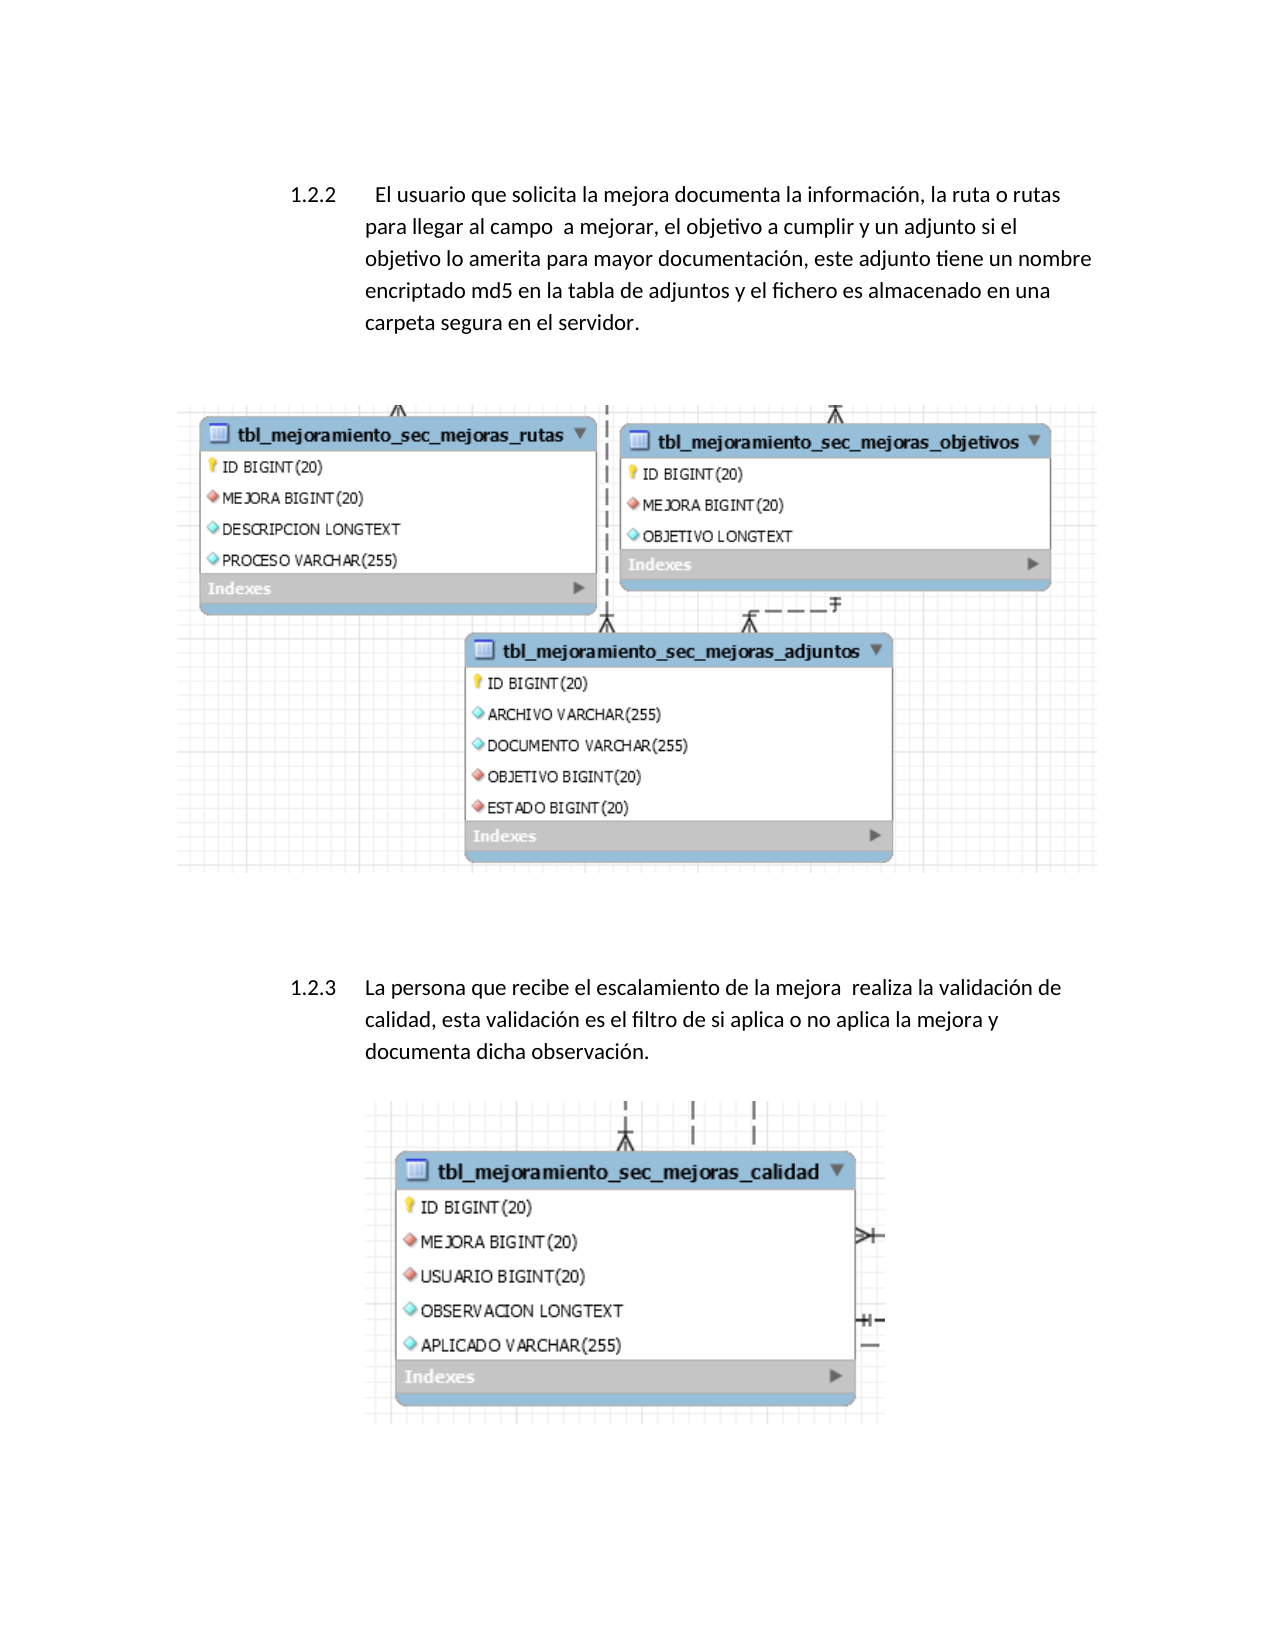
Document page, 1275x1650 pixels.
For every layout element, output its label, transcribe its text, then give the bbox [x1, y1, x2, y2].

picture [364, 1101, 885, 1424]
list La persona que recibe el escalamiento de la mejora realiza la validación de calidad, esta validación es el filtro de si aplica o no aplica la mejora y documenta dicha observación. [290, 973, 1098, 1065]
picture [177, 405, 1098, 873]
list El usuario que solicita la mejora documenta la información, la ruta o rutas para llegar al campo a mejorar, el objetivo a cumplir y un adjunto si el objetivo lo amerita para mayor documentación, este adjunto tiene un nombre encriptado md5 en la tabla de adjuntos y el fichero es almacenado en una carpeta segura en el servidor. [290, 180, 1098, 337]
